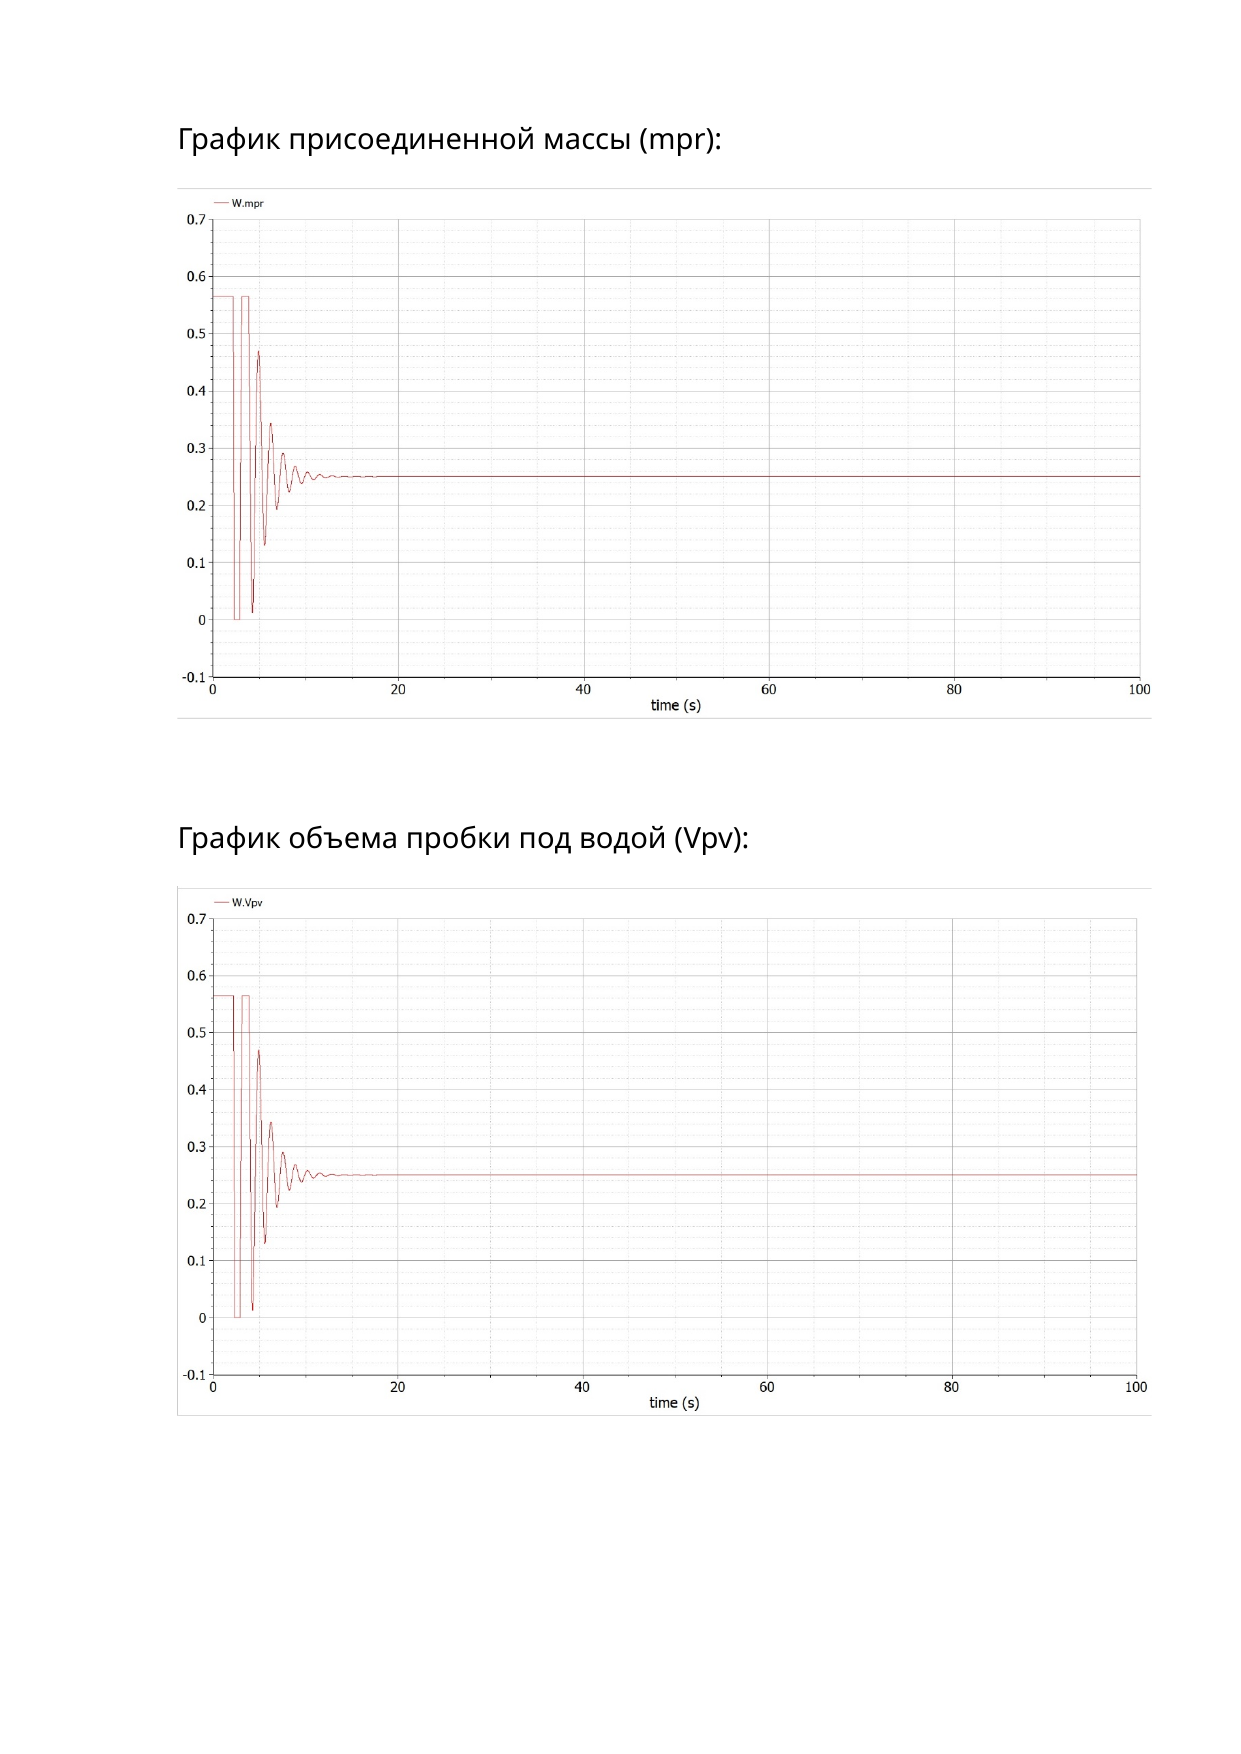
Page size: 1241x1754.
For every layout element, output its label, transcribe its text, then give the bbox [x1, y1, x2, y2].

text График присоединенной массы (mpr): [177, 118, 1152, 158]
text График объема пробки под водой (Vpv): [177, 817, 1152, 857]
picture [177, 886, 1152, 1416]
picture [177, 187, 1152, 719]
